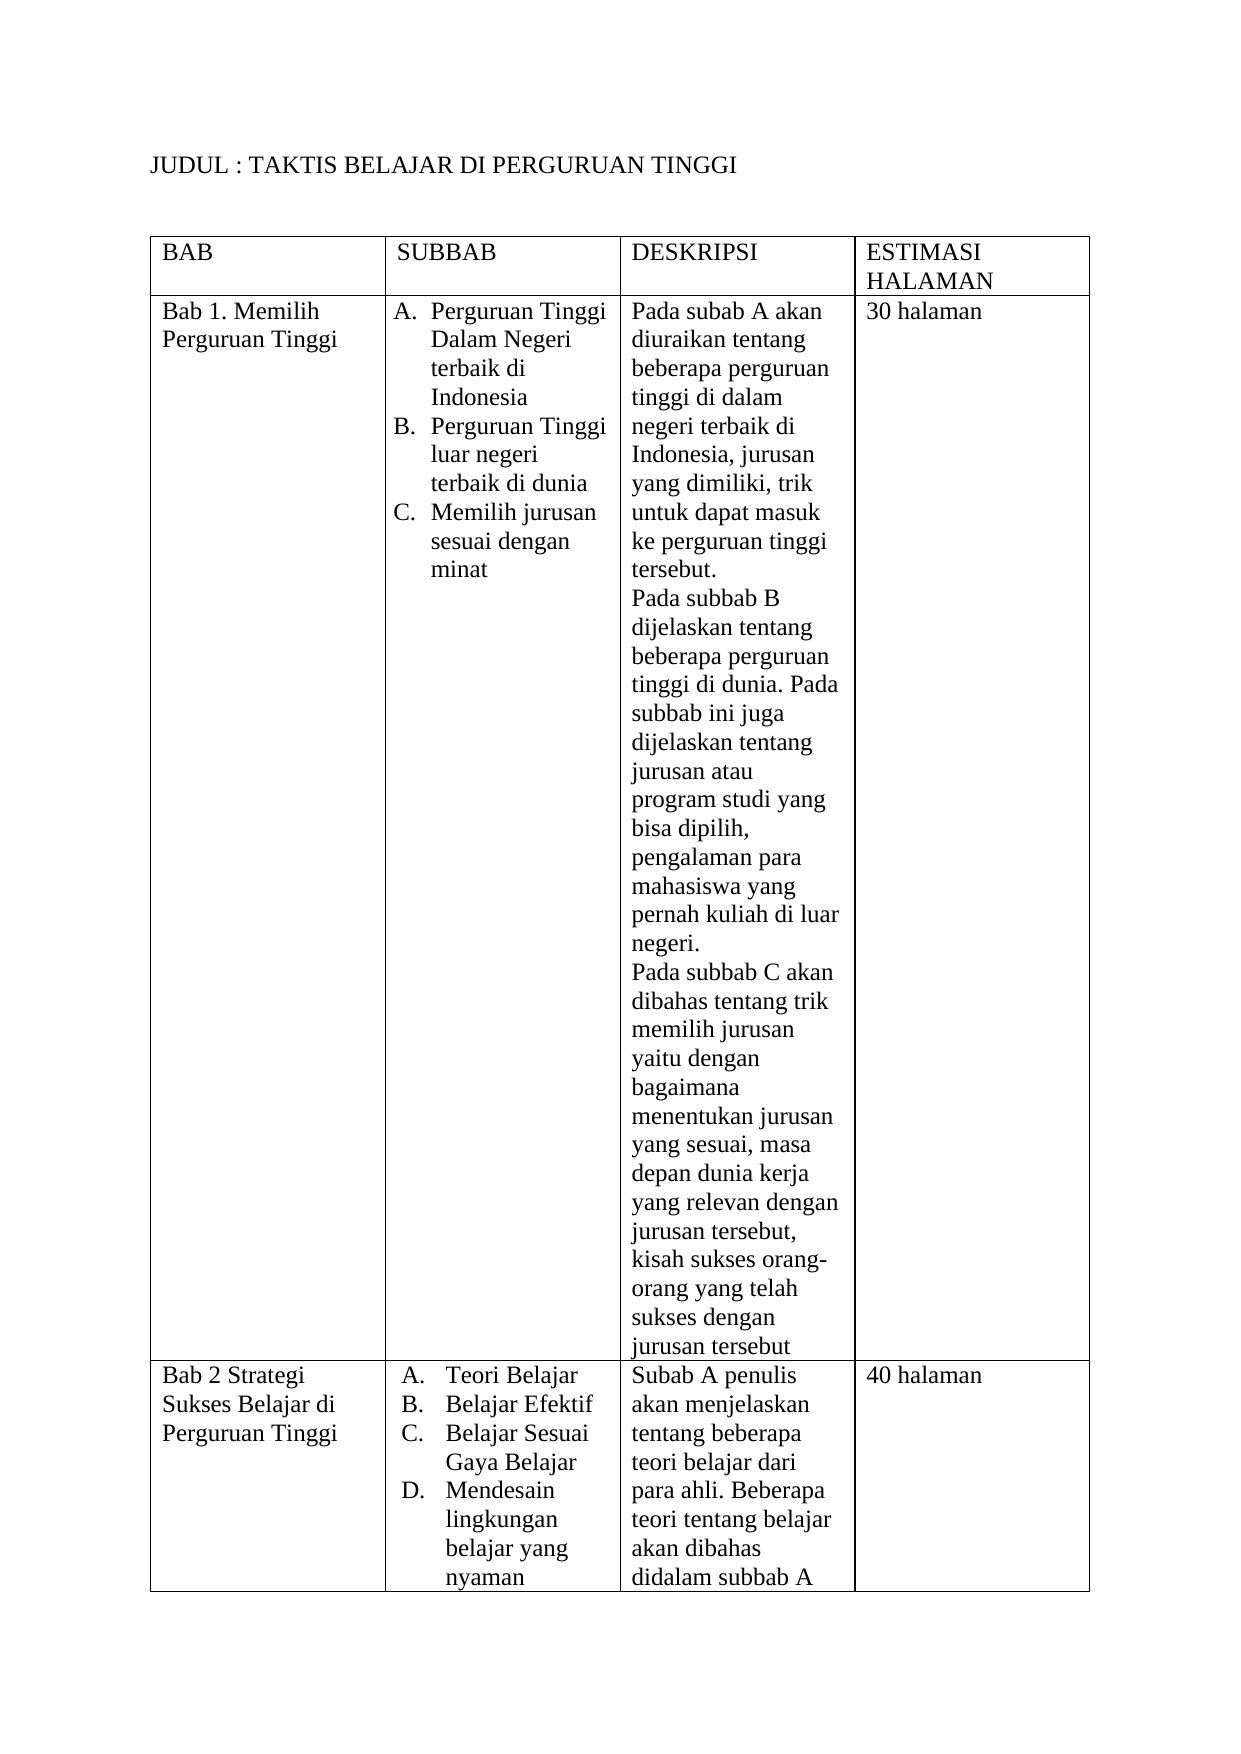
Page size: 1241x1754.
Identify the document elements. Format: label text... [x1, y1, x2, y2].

table_header BAB [151, 237, 385, 295]
table_header SUBBAB [386, 237, 620, 295]
table_header DESKRIPSI [621, 237, 854, 295]
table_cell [386, 1361, 620, 1591]
table_cell 30 halaman [856, 296, 1089, 1359]
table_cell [621, 1361, 854, 1591]
table_cell Pada subab A akan diuraikan tentang beberapa perguruan tinggi di dalam negeri terbaik di Indonesia, jurusan yang dimiliki, trik untuk dapat masuk ke perguruan tinggi tersebut. Pada subbab B dijelaskan tentang beberapa perguruan tinggi di dunia. Pada subbab ini juga dijelaskan tentang jurusan atau program studi yang bisa dipilih, pengalaman para mahasiswa yang pernah kuliah di luar negeri. Pada subbab C akan dibahas tentang trik memilih jurusan yaitu dengan bagaimana menentukan jurusan yang sesuai, masa depan dunia kerja yang relevan dengan jurusan tersebut, kisah sukses orang-orang yang telah sukses dengan jurusan tersebut [621, 296, 854, 1359]
text JUDUL : TAKTIS BELAJAR DI PERGURUAN TINGGI [150, 150, 1090, 179]
table_header ESTIMASI HALAMAN [856, 237, 1089, 295]
table_cell Bab 1. Memilih Perguruan Tinggi [151, 296, 385, 1359]
table_cell Perguruan Tinggi Dalam Negeri terbaik di Indonesia Perguruan Tinggi luar negeri terbaik di dunia Memilih jurusan sesuai dengan minat [386, 296, 620, 1359]
table_cell 40 halaman [856, 1361, 1089, 1591]
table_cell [151, 1361, 385, 1591]
